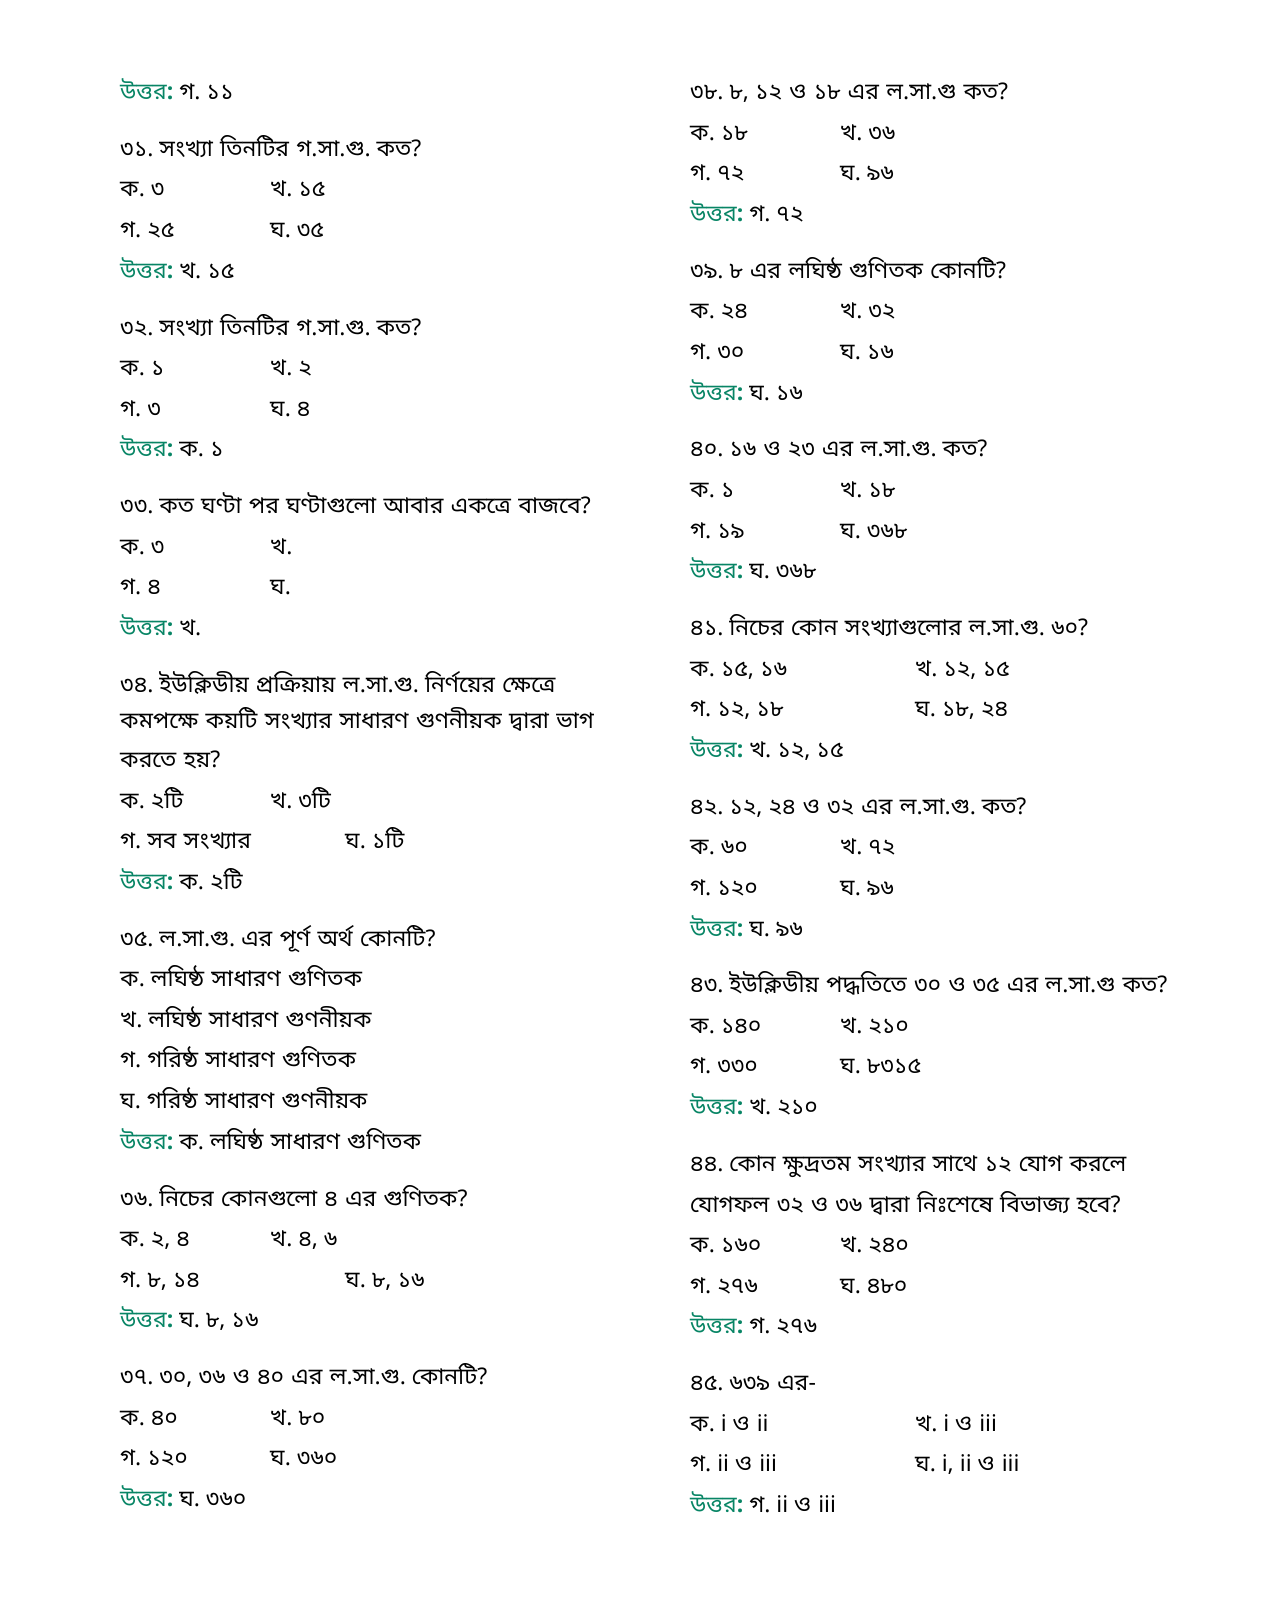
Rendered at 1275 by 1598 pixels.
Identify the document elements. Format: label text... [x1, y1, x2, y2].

text গ. ৩ ঘ. ৪ [120, 392, 615, 423]
text উত্তর: গ. ৭২ [690, 197, 1185, 228]
text ক. ৪০ খ. ৮০ [120, 1401, 615, 1432]
text ৩১. সংখ্যা তিনটির গ.সা.গু. কত? [120, 132, 615, 163]
text গ. সব সংখ্যার ঘ. ১টি [120, 824, 615, 855]
text উত্তর: ঘ. ৯৬ [690, 911, 1185, 943]
text গ. ২৫ ঘ. ৩৫ [120, 213, 615, 244]
text উত্তর: গ. ১১ [120, 75, 615, 106]
text ক. ২টি খ. ৩টি [120, 783, 615, 815]
text ৪১. নিচের কোন সংখ্যাগুলোর ল.সা.গু. ৬০? [690, 611, 1185, 642]
text গ. ৭২ ঘ. ৯৬ [690, 156, 1185, 187]
text ক. ১৪০ খ. ২১০ [690, 1009, 1185, 1040]
text গ. গরিষ্ঠ সাধারণ গুণিতক [120, 1043, 615, 1075]
text ক. ১ খ. ১৮ [690, 473, 1185, 504]
text ক. ৬০ খ. ৭২ [690, 830, 1185, 861]
text উত্তর: ঘ. ৮, ১৬ [120, 1303, 615, 1334]
text ঘ. গরিষ্ঠ সাধারণ গুণনীয়ক [120, 1084, 615, 1115]
text ক. i ও ii খ. i ও iii [690, 1407, 1185, 1438]
text ক. ৩ খ. [120, 530, 615, 561]
text উত্তর: খ. [120, 611, 615, 642]
text ক. ১৮ খ. ৩৬ [690, 116, 1185, 147]
text ৩৮. ৮, ১২ ও ১৮ এর ল.সা.গু কত? [690, 75, 1185, 106]
text ৪২. ১২, ২৪ ও ৩২ এর ল.সা.গু. কত? [690, 789, 1185, 821]
text ৪৫. ৬৩৯ এর- [690, 1366, 1185, 1397]
text ৩৫. ল.সা.গু. এর পূর্ণ অর্থ কোনটি? [120, 922, 615, 953]
text উত্তর: ক. লঘিষ্ঠ সাধারণ গুণিতক [120, 1125, 615, 1156]
text ৩২. সংখ্যা তিনটির গ.সা.গু. কত? [120, 310, 615, 342]
text ক. ৩ খ. ১৫ [120, 172, 615, 204]
text উত্তর: খ. ২১০ [690, 1090, 1185, 1121]
text গ. ii ও iii ঘ. i, ii ও iii [690, 1447, 1185, 1479]
text ৪০. ১৬ ও ২৩ এর ল.সা.গু. কত? [690, 432, 1185, 463]
text উত্তর: গ. ২৭৬ [690, 1309, 1185, 1341]
text গ. ১৯ ঘ. ৩৬৮ [690, 513, 1185, 545]
text উত্তর: ক. ১ [120, 432, 615, 463]
text উত্তর: ঘ. ১৬ [690, 376, 1185, 407]
text ক. ২৪ খ. ৩২ [690, 294, 1185, 326]
text গ. ৮, ১৪ ঘ. ৮, ১৬ [120, 1263, 615, 1294]
text উত্তর: ক. ২টি [120, 865, 615, 896]
text ৩৭. ৩০, ৩৬ ও ৪০ এর ল.সা.গু. কোনটি? [120, 1360, 615, 1391]
text খ. লঘিষ্ঠ সাধারণ গুণনীয়ক [120, 1003, 615, 1034]
text উত্তর: ঘ. ৩৬০ [120, 1482, 615, 1513]
text ৩৩. কত ঘণ্টা পর ঘণ্টাগুলো আবার একত্রে বাজবে? [120, 489, 615, 520]
text ক. ১৬০ খ. ২৪০ [690, 1228, 1185, 1259]
text গ. ১২, ১৮ ঘ. ১৮, ২৪ [690, 692, 1185, 723]
text গ. ৪ ঘ. [120, 570, 615, 602]
text গ. ২৭৬ ঘ. ৪৮০ [690, 1269, 1185, 1300]
text গ. ১২০ ঘ. ৩৬০ [120, 1441, 615, 1473]
text উত্তর: খ. ১৫ [120, 254, 615, 285]
text উত্তর: গ. ii ও iii [690, 1488, 1185, 1519]
text ক. ২, ৪ খ. ৪, ৬ [120, 1222, 615, 1253]
text ক. ১৫, ১৬ খ. ১২, ১৫ [690, 652, 1185, 683]
text ক. লঘিষ্ঠ সাধারণ গুণিতক [120, 962, 615, 993]
text উত্তর: খ. ১২, ১৫ [690, 733, 1185, 764]
text গ. ৩০ ঘ. ১৬ [690, 335, 1185, 366]
text ক. ১ খ. ২ [120, 351, 615, 382]
text ৩৯. ৮ এর লঘিষ্ঠ গুণিতক কোনটি? [690, 254, 1185, 285]
text গ. ১২০ ঘ. ৯৬ [690, 871, 1185, 902]
text উত্তর: ঘ. ৩৬৮ [690, 554, 1185, 585]
text ৩৪. ইউক্লিডীয় প্রক্রিয়ায় ল.সা.গু. নির্ণয়ের ক্ষেত্রে কমপক্ষে কয়টি সংখ্যার সাধারণ গুণনীয়ক দ্বারা ভাগ করতে হয়? [120, 668, 615, 774]
text ৪৪. কোন ক্ষুদ্রতম সংখ্যার সাথে ১২ যোগ করলে যোগফল ৩২ ও ৩৬ দ্বারা নিঃশেষে বিভাজ্য হবে? [690, 1147, 1185, 1219]
text গ. ৩৩০ ঘ. ৮৩১৫ [690, 1049, 1185, 1081]
text ৪৩. ইউক্লিডীয় পদ্ধতিতে ৩০ ও ৩৫ এর ল.সা.গু কত? [690, 968, 1185, 999]
text ৩৬. নিচের কোনগুলো ৪ এর গুণিতক? [120, 1181, 615, 1213]
